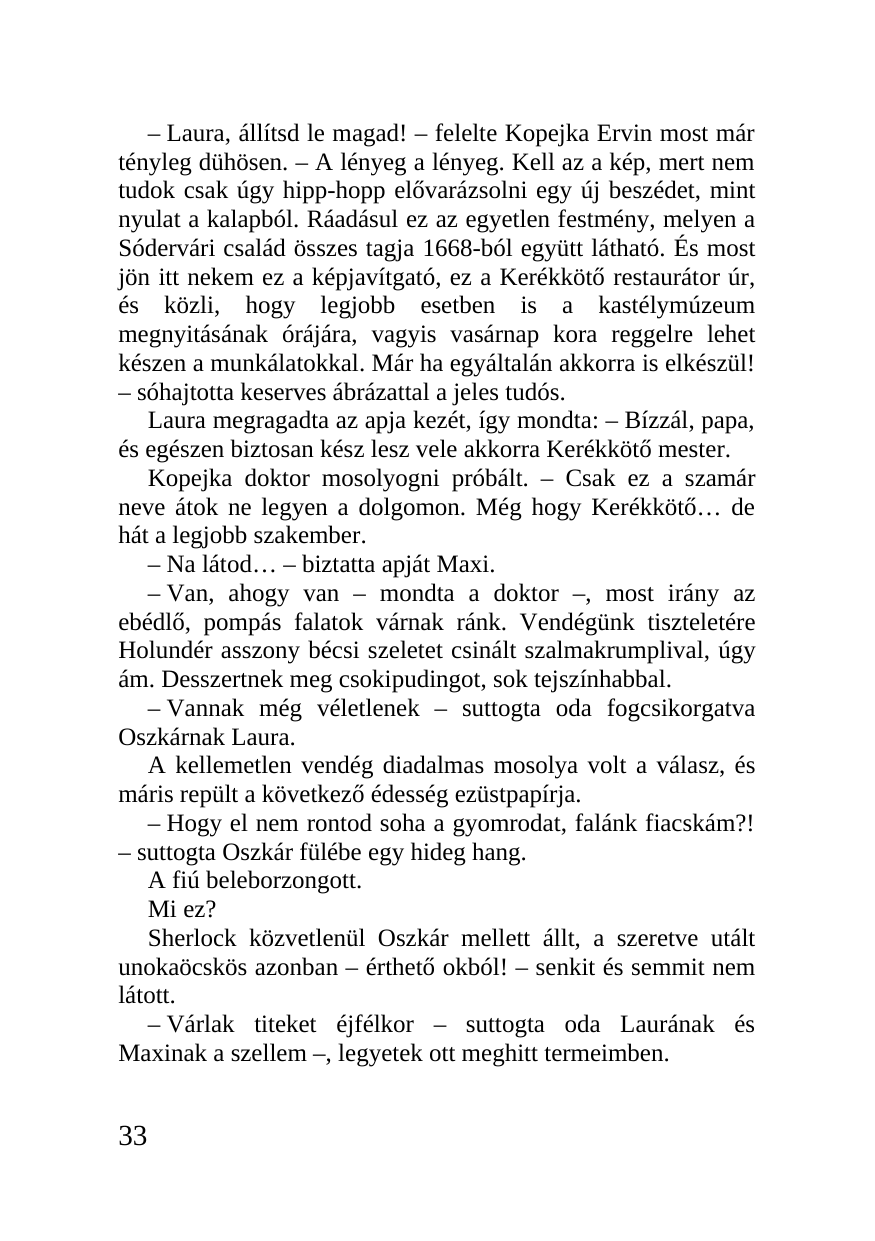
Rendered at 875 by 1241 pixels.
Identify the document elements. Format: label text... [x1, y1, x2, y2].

text – Hogy el nem rontod soha a gyomrodat, falánk fiacskám?! – suttogta Oszkár fülébe egy hideg hang. [118, 808, 756, 866]
text A kellemetlen vendég diadalmas mosolya volt a válasz, és máris repült a következő édesség ezüstpapírja. [118, 751, 756, 808]
text – Laura, állítsd le magad! – felelte Kopejka Ervin most már tényleg dühösen. – A lényeg a lényeg. Kell az a kép, mert nem tudok csak úgy hipp-hopp elővarázsolni egy új beszédet, mint nyulat a kalapból. Ráadásul ez az egyetlen festmény, melyen a Sódervári család összes tagja 1668-ból együtt látható. És most jön itt nekem ez a képjavítgató, ez a Kerékkötő restaurátor úr, és közli, hogy legjobb esetben is a kastélymúzeum megnyitásának órájára, vagyis vasárnap kora reggelre lehet készen a munkálatokkal. Már ha egyáltalán akkorra is elkészül! – sóhajtotta keserves ábrázattal a jeles tudós. [118, 118, 756, 406]
text – Vannak még véletlenek – suttogta oda fogcsikorgatva Oszkárnak Laura. [118, 693, 756, 751]
text – Van, ahogy van – mondta a doktor –, most irány az ebédlő, pompás falatok várnak ránk. Vendégünk tiszteletére Holundér asszony bécsi szeletet csinált szalmakrumplival, úgy ám. Desszertnek meg csokipudingot, sok tejszínhabbal. [118, 578, 756, 693]
text A fiú beleborzongott. [118, 866, 756, 894]
text Laura megragadta az apja kezét, így mondta: – Bízzál, papa, és egészen biztosan kész lesz vele akkorra Kerékkötő mester. [118, 406, 756, 463]
text Mi ez? [118, 894, 756, 923]
text – Várlak titeket éjfélkor – suttogta oda Laurának és Maxinak a szellem –, legyetek ott meghitt termeimben. [118, 1009, 756, 1067]
text – Na látod… – biztatta apját Maxi. [118, 549, 756, 578]
text Kopejka doktor mosolyogni próbált. – Csak ez a szamár neve átok ne legyen a dolgomon. Még hogy Kerékkötő… de hát a legjobb szakember. [118, 463, 756, 549]
text Sherlock közvetlenül Oszkár mellett állt, a szeretve utált unokaöcskös azonban – érthető okból! – senkit és semmit nem látott. [118, 923, 756, 1009]
